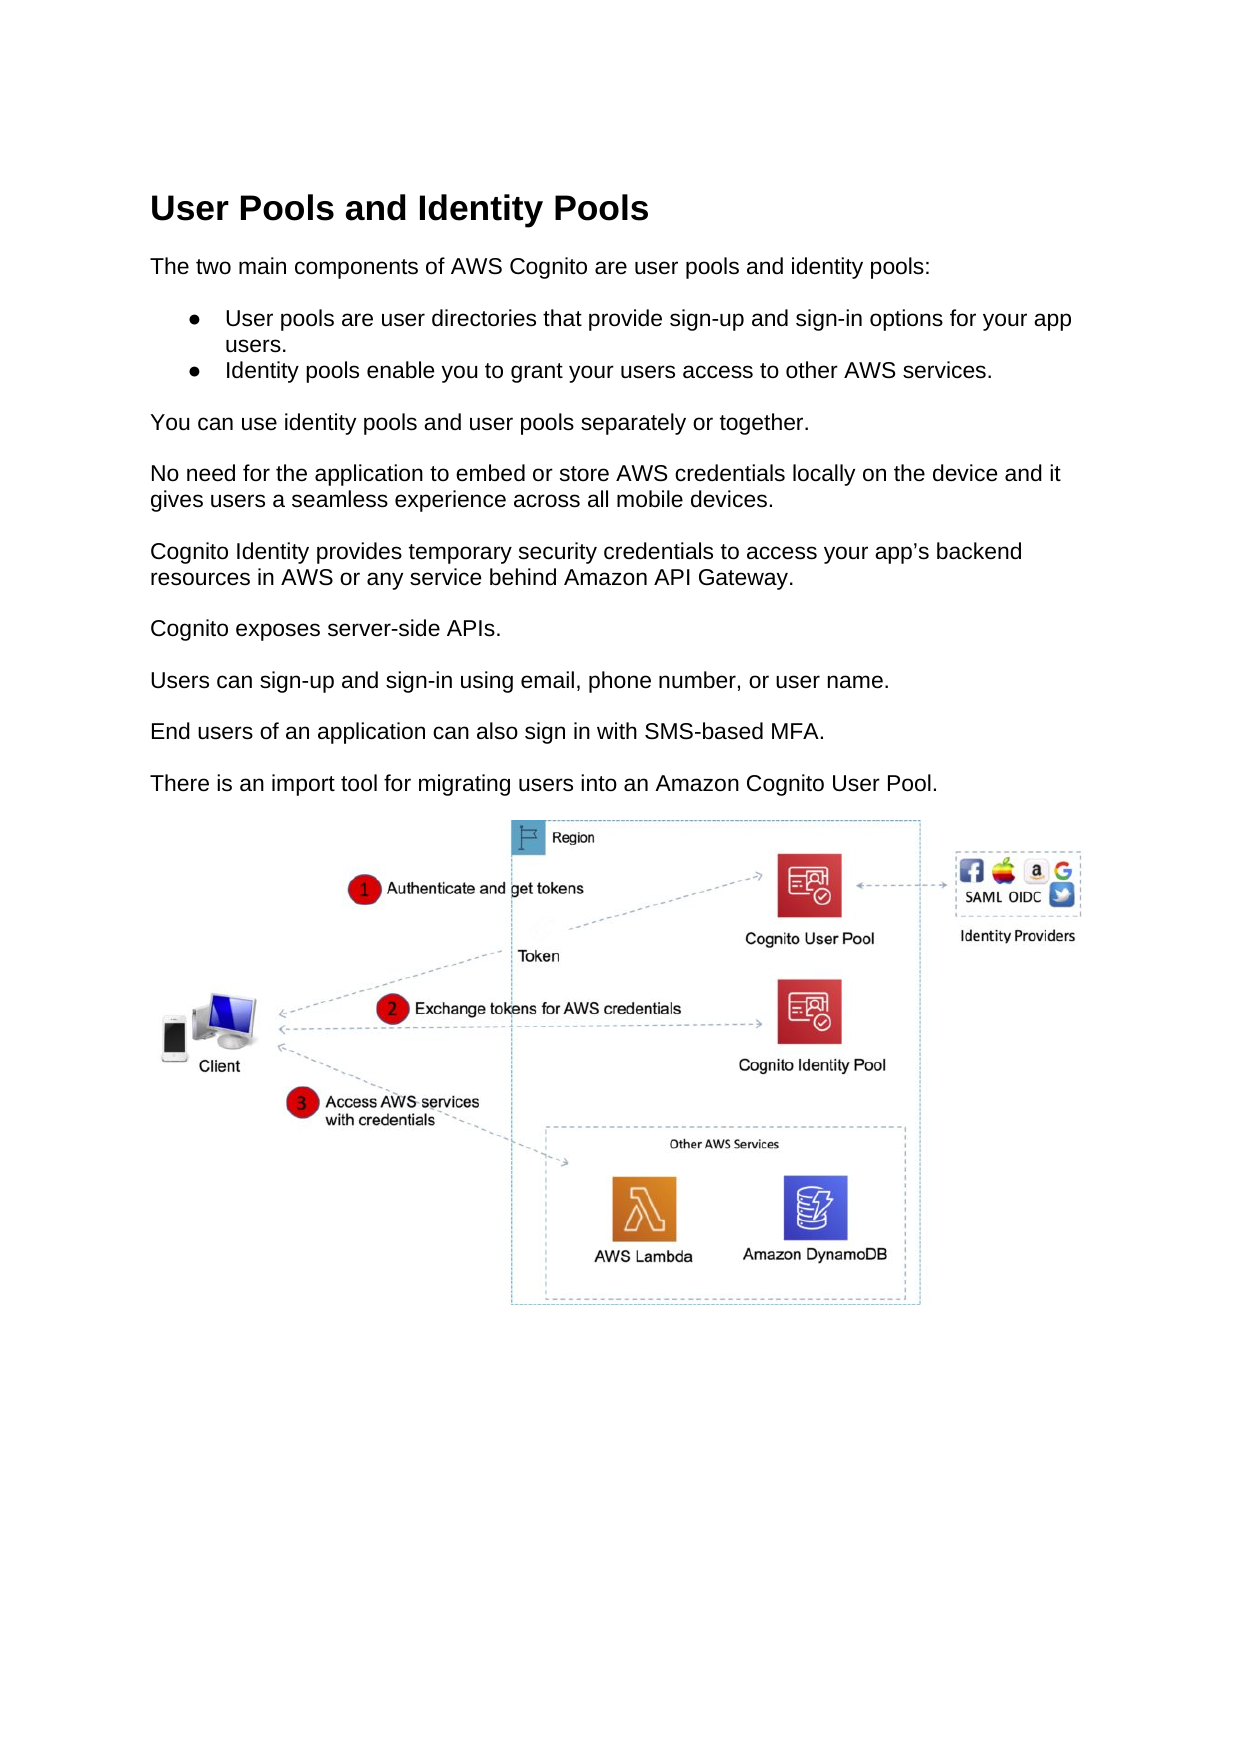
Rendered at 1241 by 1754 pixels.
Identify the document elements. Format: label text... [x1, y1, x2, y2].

text No need for the application to embed or store AWS credentials locally on the device and it gives users a seamless experience across all mobile devices. [150, 460, 1090, 513]
list Identity pools enable you to grant your users access to other AWS services. [187, 357, 1090, 384]
text End users of an application can also sign in with SMS-based MFA. [150, 718, 1090, 744]
list User pools are user directories that provide sign-up and sign-in options for your app users. [187, 304, 1090, 357]
text You can use identity pools and user pools separately or together. [150, 409, 1090, 435]
subtitle User Pools and Identity Pools [150, 187, 1090, 228]
text There is an import tool for migrating users into an Amazon Cognito User Pool. [150, 769, 1090, 796]
text Cognito exposes server-side APIs. [150, 615, 1090, 642]
picture [150, 820, 1091, 1305]
text The two main components of AWS Cognito are user pools and identity pools: [150, 253, 1090, 279]
text Cognito Identity provides temporary security credentials to access your app’s backend resources in AWS or any service behind Amazon API Gateway. [150, 538, 1090, 590]
text Users can sign-up and sign-in using email, phone number, or user name. [150, 667, 1090, 693]
